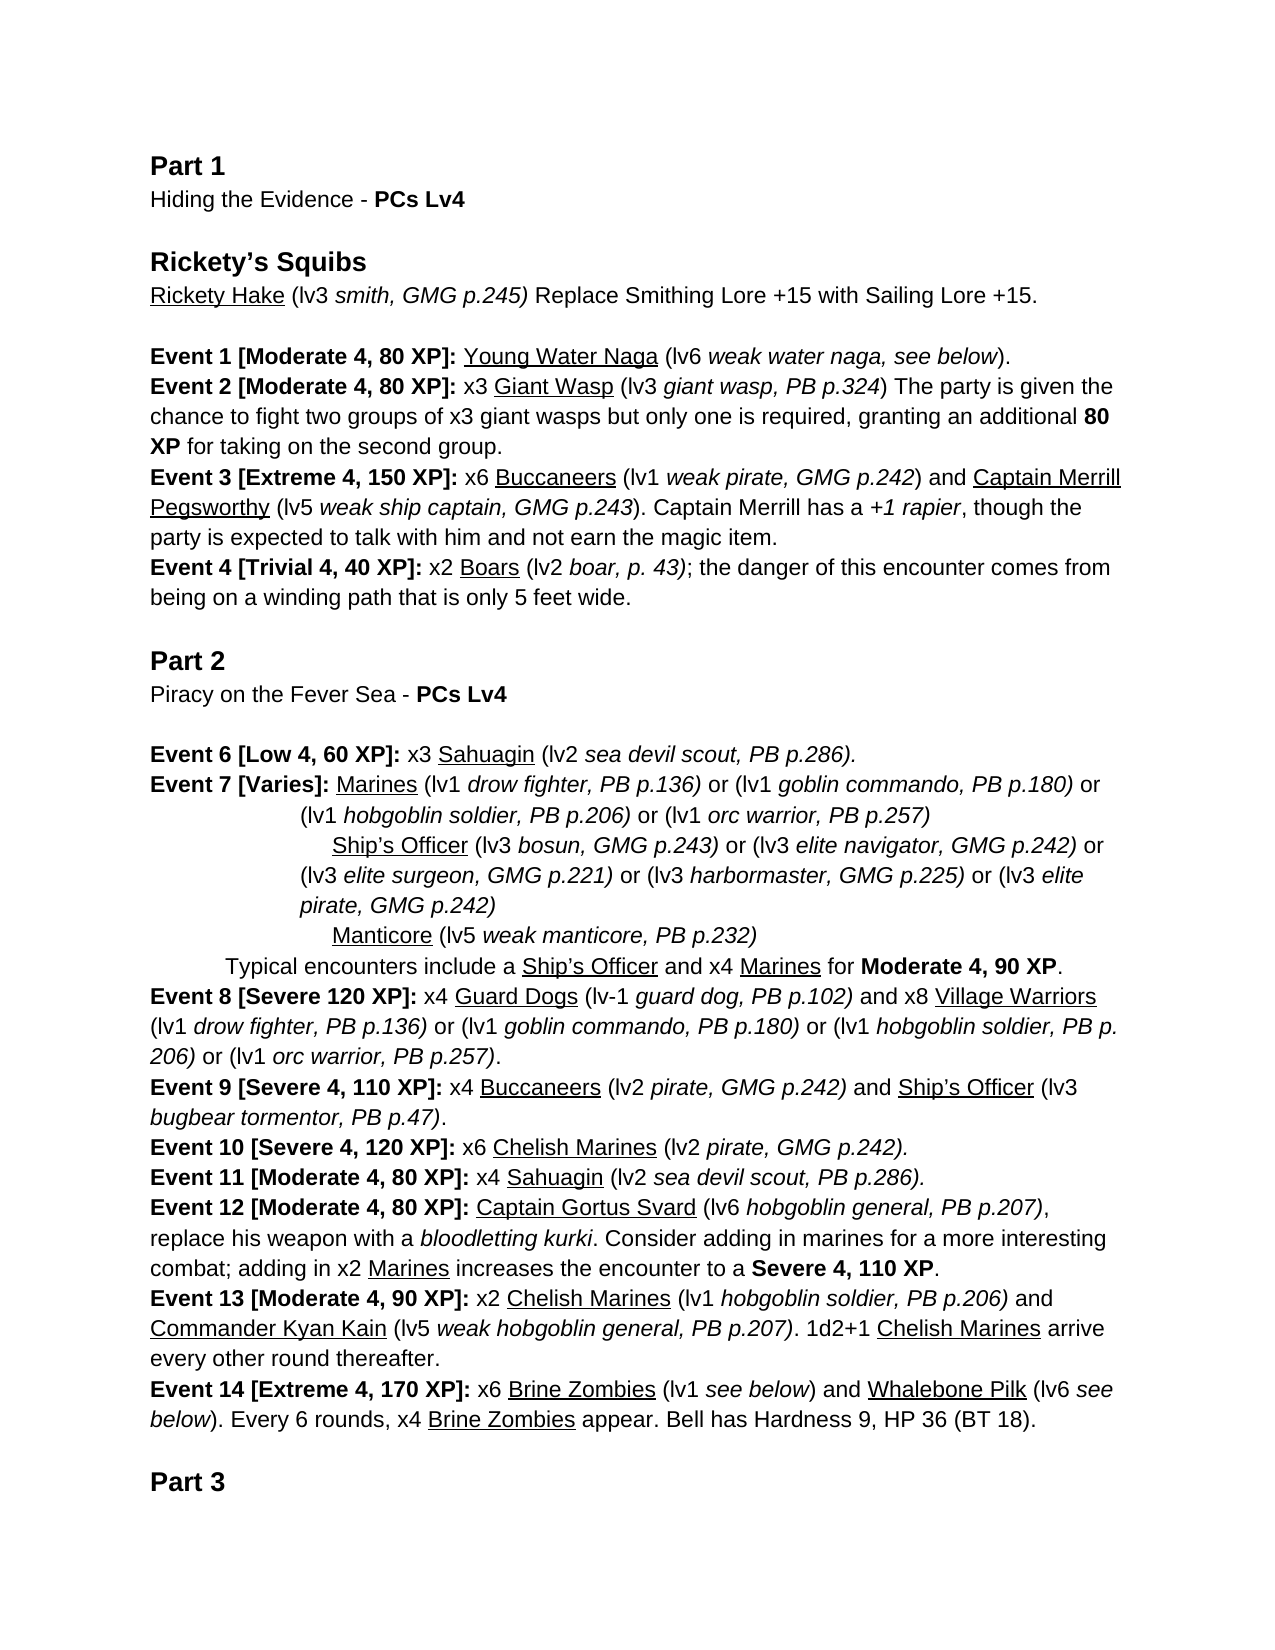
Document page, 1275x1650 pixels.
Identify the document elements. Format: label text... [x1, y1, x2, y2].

text Ship’s Officer (lv3 bosun, GMG p.243) or (lv3 elite navigator, GMG p.242) or (lv3 elite surgeon, GMG p.221) or (lv3 harbormaster, GMG p.225) or (lv3 elite pirate, GMG p.242) [300, 832, 1125, 918]
text Rickety’s Squibs [150, 246, 1125, 278]
text Piracy on the Fever Sea - PCs Lv4 [150, 681, 1125, 707]
text Part 3 [150, 1466, 1125, 1497]
text Event 14 [Extreme 4, 170 XP]: x6 Brine Zombies (lv1 see below) and Whalebone Pilk (lv6 see below). Every 6 rounds, x4 Brine Zombies appear. Bell has Hardness 9, HP 36 (BT 18). [150, 1376, 1125, 1432]
text Typical encounters include a Ship’s Officer and x4 Marines for Moderate 4, 90 XP. [150, 953, 1125, 979]
text Event 1 [Moderate 4, 80 XP]: Young Water Naga (lv6 weak water naga, see below). [150, 343, 1125, 369]
text Event 9 [Severe 4, 110 XP]: x4 Buccaneers (lv2 pirate, GMG p.242) and Ship’s Officer (lv3 bugbear tormentor, PB p.47). [150, 1073, 1125, 1130]
text Part 1 [150, 150, 1125, 181]
text Event 7 [Varies]: Marines (lv1 drow fighter, PB p.136) or (lv1 goblin commando, PB p.180) or (lv1 hobgoblin soldier, PB p.206) or (lv1 orc warrior, PB p.257) [150, 771, 1125, 828]
text Rickety Hake (lv3 smith, GMG p.245) Replace Smithing Lore +15 with Sailing Lore +15. [150, 282, 1125, 309]
text Event 2 [Moderate 4, 80 XP]: x3 Giant Wasp (lv3 giant wasp, PB p.324) The party is given the chance to fight two groups of x3 giant wasps but only one is required, granting an additional 80 XP for taking on the second group. [150, 373, 1125, 460]
text Event 13 [Moderate 4, 90 XP]: x2 Chelish Marines (lv1 hobgoblin soldier, PB p.206) and Commander Kyan Kain (lv5 weak hobgoblin general, PB p.207). 1d2+1 Chelish Marines arrive every other round thereafter. [150, 1285, 1125, 1372]
text Event 10 [Severe 4, 120 XP]: x6 Chelish Marines (lv2 pirate, GMG p.242). [150, 1134, 1125, 1160]
text Event 8 [Severe 120 XP]: x4 Guard Dogs (lv-1 guard dog, PB p.102) and x8 Village Warriors (lv1 drow fighter, PB p.136) or (lv1 goblin commando, PB p.180) or (lv1 hobgoblin soldier, PB p. 206) or (lv1 orc warrior, PB p.257). [150, 983, 1125, 1069]
text Event 6 [Low 4, 60 XP]: x3 Sahuagin (lv2 sea devil scout, PB p.286). [150, 741, 1125, 767]
text Event 4 [Trivial 4, 40 XP]: x2 Boars (lv2 boar, p. 43); the danger of this encounter comes from being on a winding path that is only 5 feet wide. [150, 554, 1125, 611]
text Manticore (lv5 weak manticore, PB p.232) [300, 922, 1125, 949]
text Event 11 [Moderate 4, 80 XP]: x4 Sahuagin (lv2 sea devil scout, PB p.286). [150, 1164, 1125, 1190]
text Part 2 [150, 645, 1125, 676]
text Event 12 [Moderate 4, 80 XP]: Captain Gortus Svard (lv6 hobgoblin general, PB p.207), replace his weapon with a bloodletting kurki. Consider adding in marines for a more interesting combat; adding in x2 Marines increases the encounter to a Severe 4, 110 XP. [150, 1194, 1125, 1281]
text Event 3 [Extreme 4, 150 XP]: x6 Buccaneers (lv1 weak pirate, GMG p.242) and Captain Merrill Pegsworthy (lv5 weak ship captain, GMG p.243). Captain Merrill has a +1 rapier, though the party is expected to talk with him and not earn the magic item. [150, 463, 1125, 550]
text Hiding the Evidence - PCs Lv4 [150, 186, 1125, 212]
